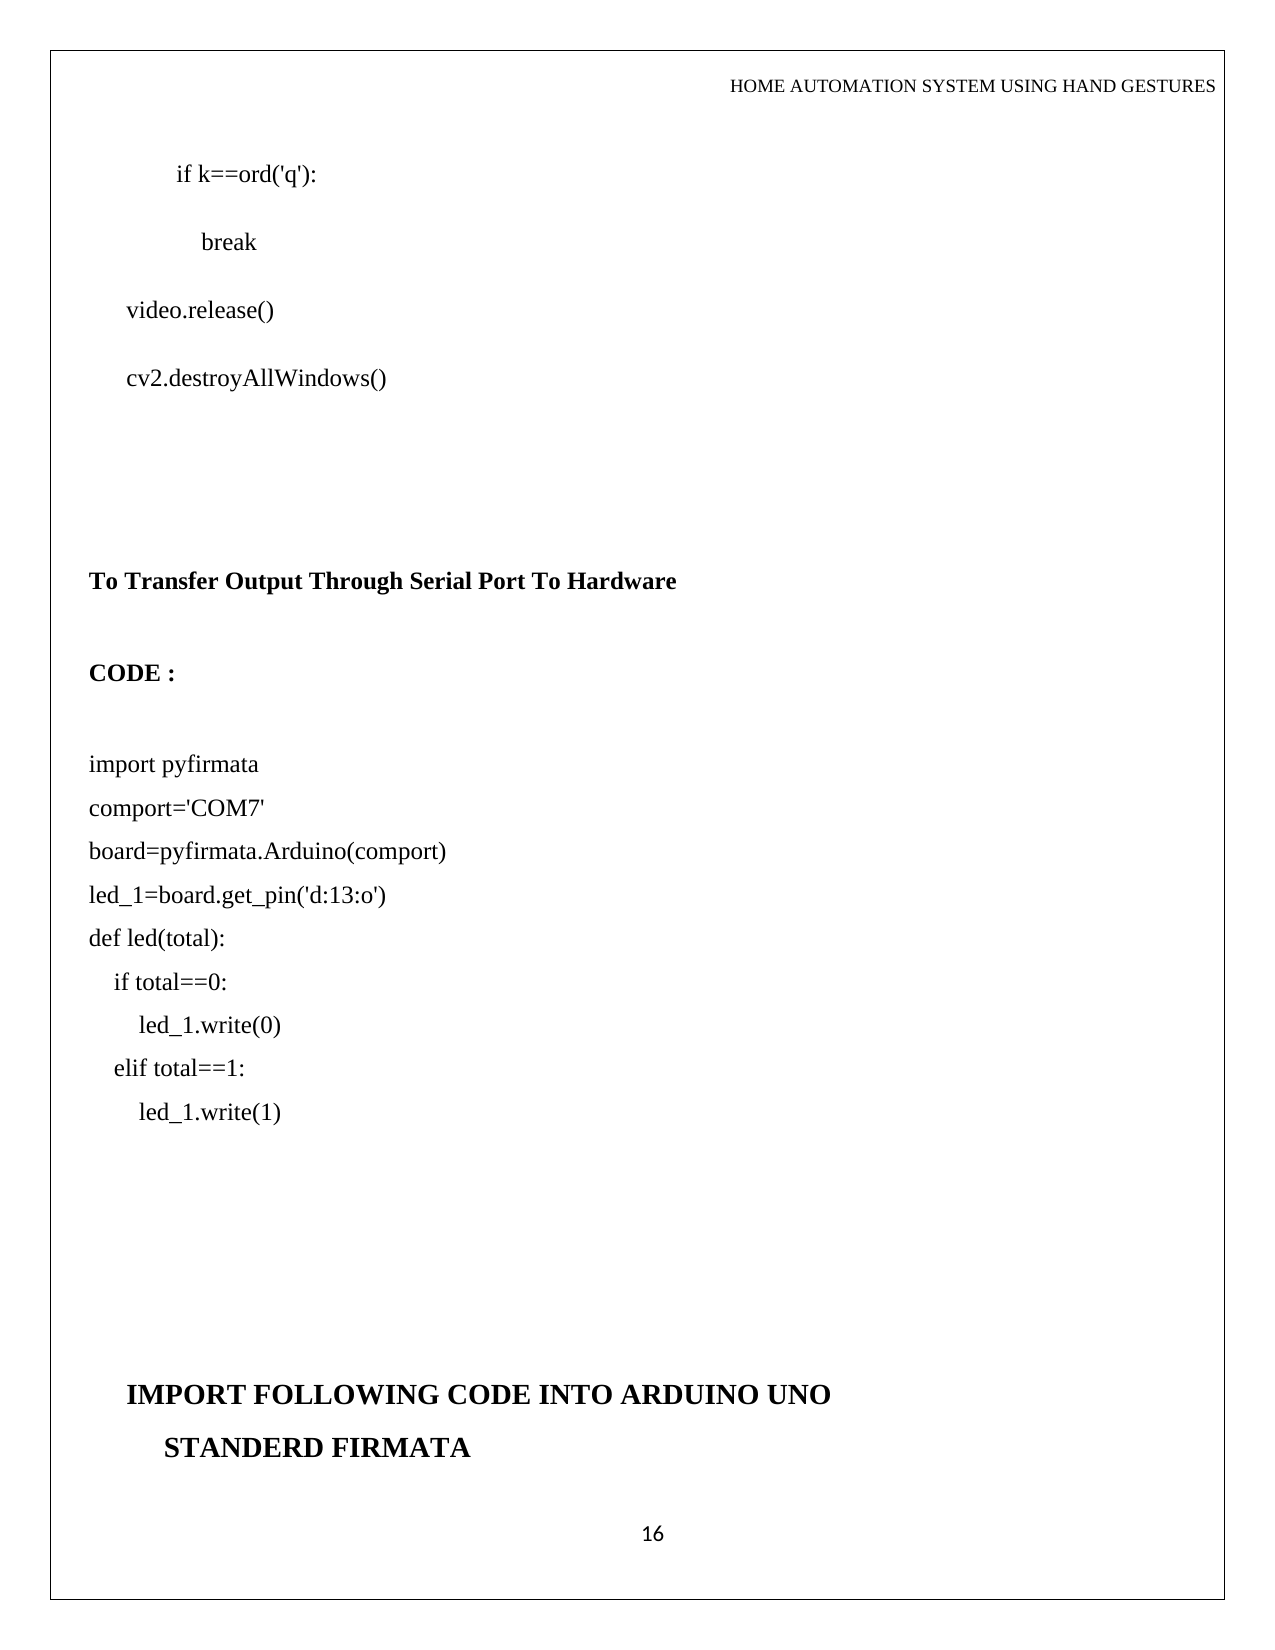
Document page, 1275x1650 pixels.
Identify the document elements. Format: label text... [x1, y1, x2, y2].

text if total==0: [89, 967, 1216, 995]
text import pyfirmata [89, 749, 1216, 778]
text video.release() [126, 295, 1216, 324]
text IMPORT FOLLOWING CODE INTO ARDUINO UNO [126, 1377, 1216, 1411]
text To Transfer Output Through Serial Port To Hardware [89, 566, 1196, 595]
text CODE : [89, 658, 1196, 687]
text board=pyfirmata.Arduino(comport) [89, 836, 1216, 865]
text if k==ord('q'): [126, 159, 1216, 188]
text def led(total): [89, 923, 1216, 952]
text comport='COM7' [89, 793, 1216, 822]
text led_1.write(0) [89, 1010, 1216, 1039]
text break [126, 227, 1216, 256]
text led_1=board.get_pin('d:13:o') [89, 880, 1216, 908]
text led_1.write(1) [89, 1097, 1216, 1126]
text cv2.destroyAllWindows() [126, 363, 1216, 391]
text elif total==1: [89, 1053, 1216, 1082]
text STANDERD FIRMATA [126, 1430, 1216, 1463]
